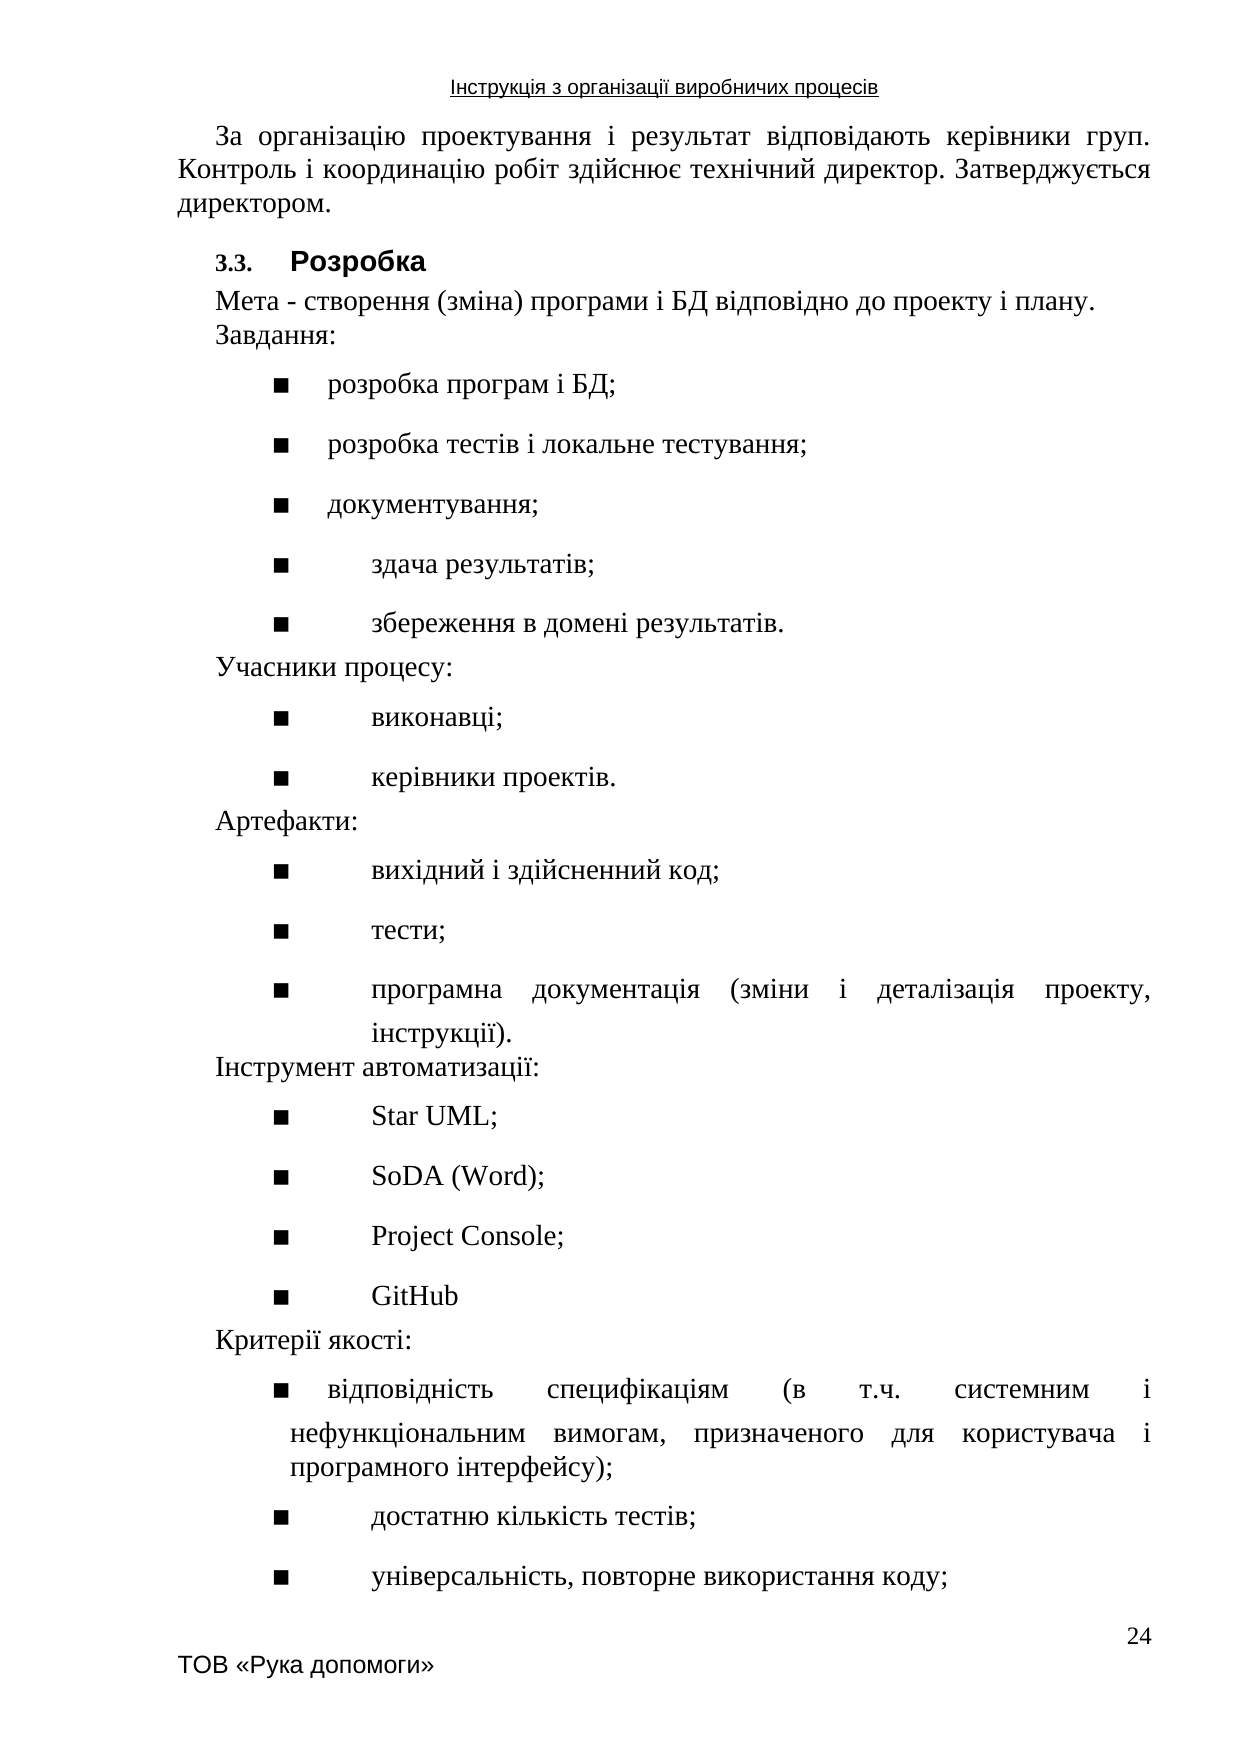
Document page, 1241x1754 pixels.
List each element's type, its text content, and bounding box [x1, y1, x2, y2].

list здача результатів; [271, 530, 1152, 590]
list розробка тестів і локальне тестування; [271, 410, 1152, 470]
list універсальність, повторне використання коду; [271, 1542, 1152, 1602]
text Мета - створення (зміна) програми і БД відповідно до проекту і плану. [177, 283, 1152, 317]
text Критерії якості: [177, 1322, 1152, 1355]
list збереження в домені результатів. [271, 590, 1152, 649]
list програмна документація (зміни і деталізація проекту, інструкції). [271, 956, 1152, 1049]
list розробка програм і БД; [271, 351, 1152, 410]
text Учасники процесу: [177, 649, 1152, 683]
list документування; [271, 470, 1152, 530]
text За організацію проектування і результат відповідають керівники груп. Контроль і координацію робіт здійснює технічний директор. Затверджується директором. [177, 118, 1152, 219]
subtitle Розробка [215, 244, 1152, 277]
list керівники проектів. [271, 743, 1152, 803]
list вихідний і здійсненний код; [271, 836, 1152, 896]
list SoDA (Word); [271, 1142, 1152, 1202]
text Завдання: [177, 317, 1152, 351]
text Інструмент автоматизації: [177, 1049, 1152, 1083]
list Project Console; [271, 1202, 1152, 1262]
list відповідність специфікаціям (в т.ч. системним і нефункціональним вимогам, призначеного для користувача і програмного інтерфейсу); [271, 1355, 1152, 1482]
list виконавці; [271, 683, 1152, 743]
text Артефакти: [177, 803, 1152, 836]
list достатню кількість тестів; [271, 1482, 1152, 1542]
list GitHub [271, 1262, 1152, 1322]
list Star UML; [271, 1083, 1152, 1142]
list тести; [271, 896, 1152, 956]
